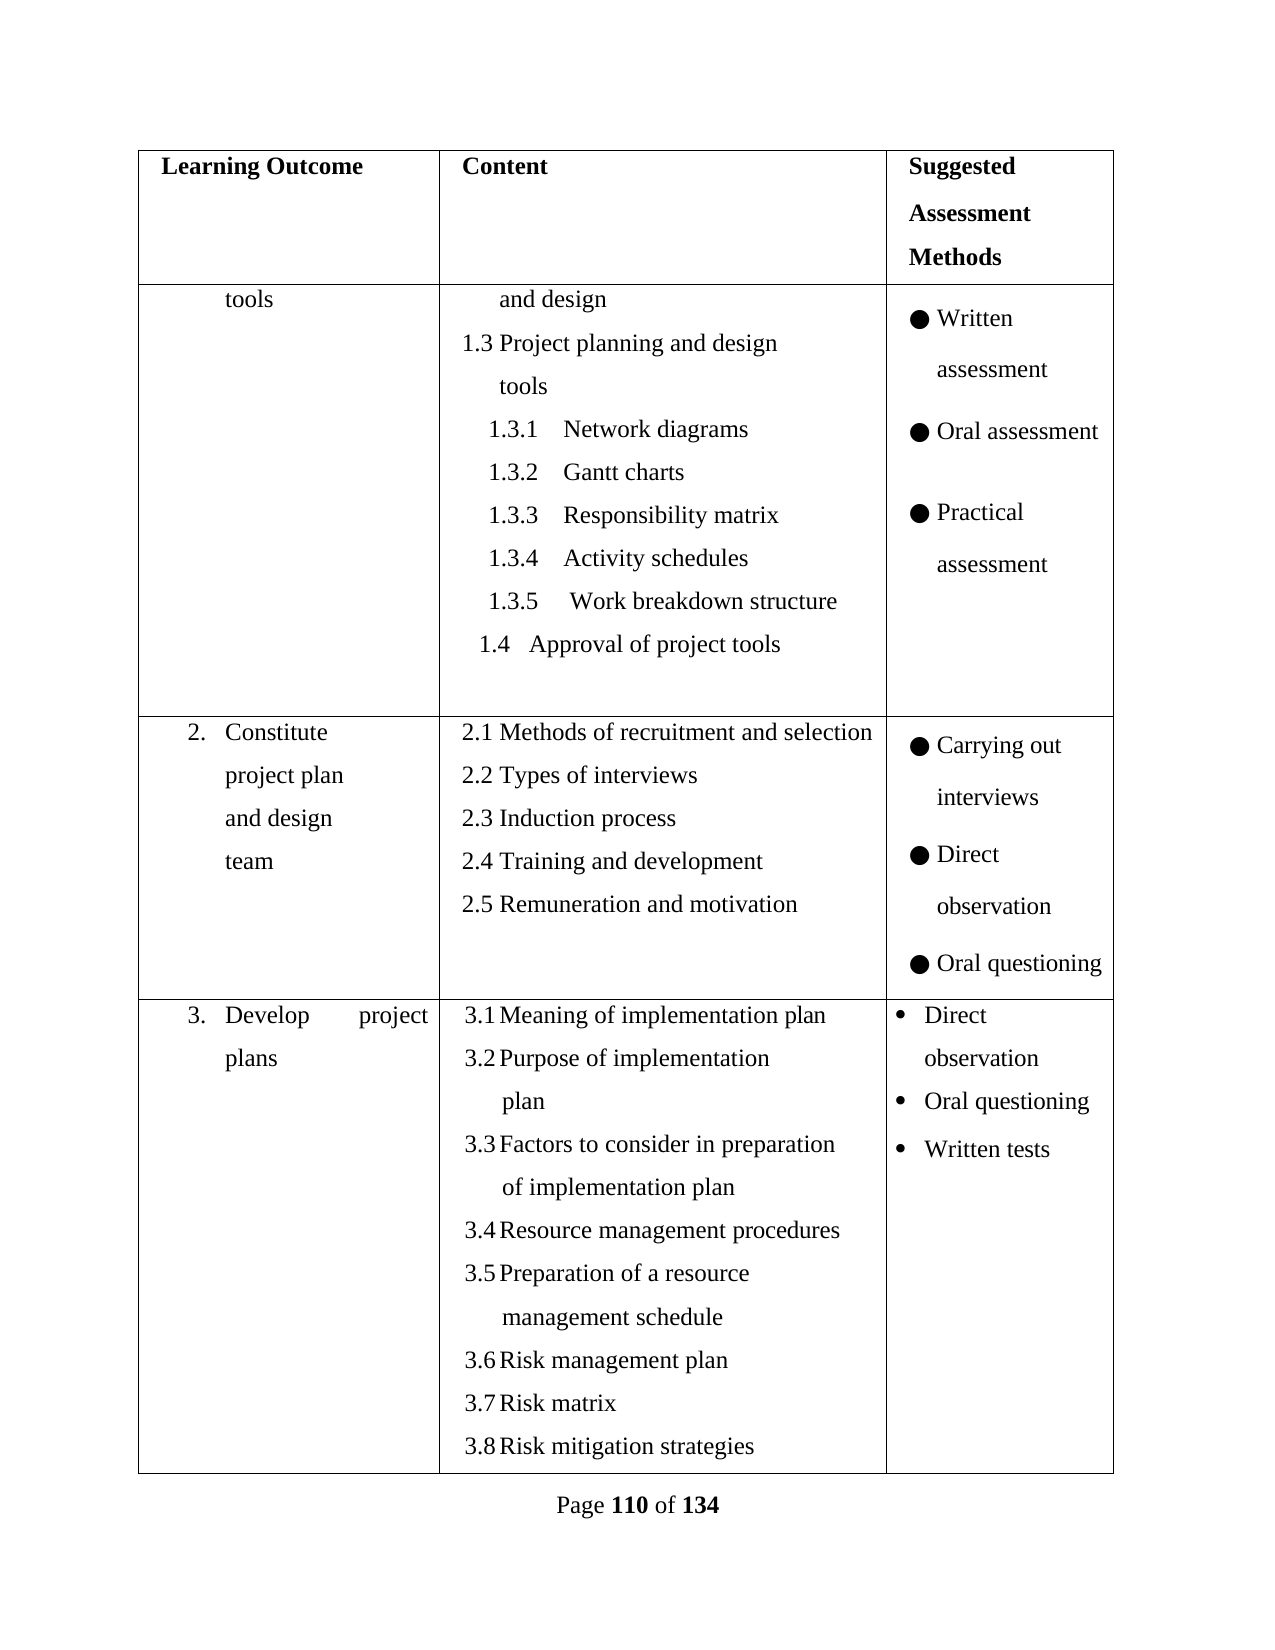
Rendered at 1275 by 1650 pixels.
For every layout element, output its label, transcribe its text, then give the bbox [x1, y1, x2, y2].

table_header Content [440, 151, 886, 283]
table_cell Develop project plans [139, 1000, 439, 1473]
table_header Suggested Assessment Methods [887, 151, 1113, 283]
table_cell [887, 285, 1113, 716]
table_cell Methods of recruitment and selection Types of interviews Induction process Training and development Remuneration and motivation [440, 717, 886, 999]
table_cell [440, 285, 886, 716]
table_cell Constitute project plan and design team [139, 717, 439, 999]
table_header Learning Outcome [139, 151, 439, 283]
table_cell Carrying out interviews Direct observation Oral questioning [887, 717, 1113, 999]
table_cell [440, 1000, 886, 1473]
table_cell Formulate project plan and design tools [139, 285, 439, 716]
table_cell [887, 1000, 1113, 1473]
